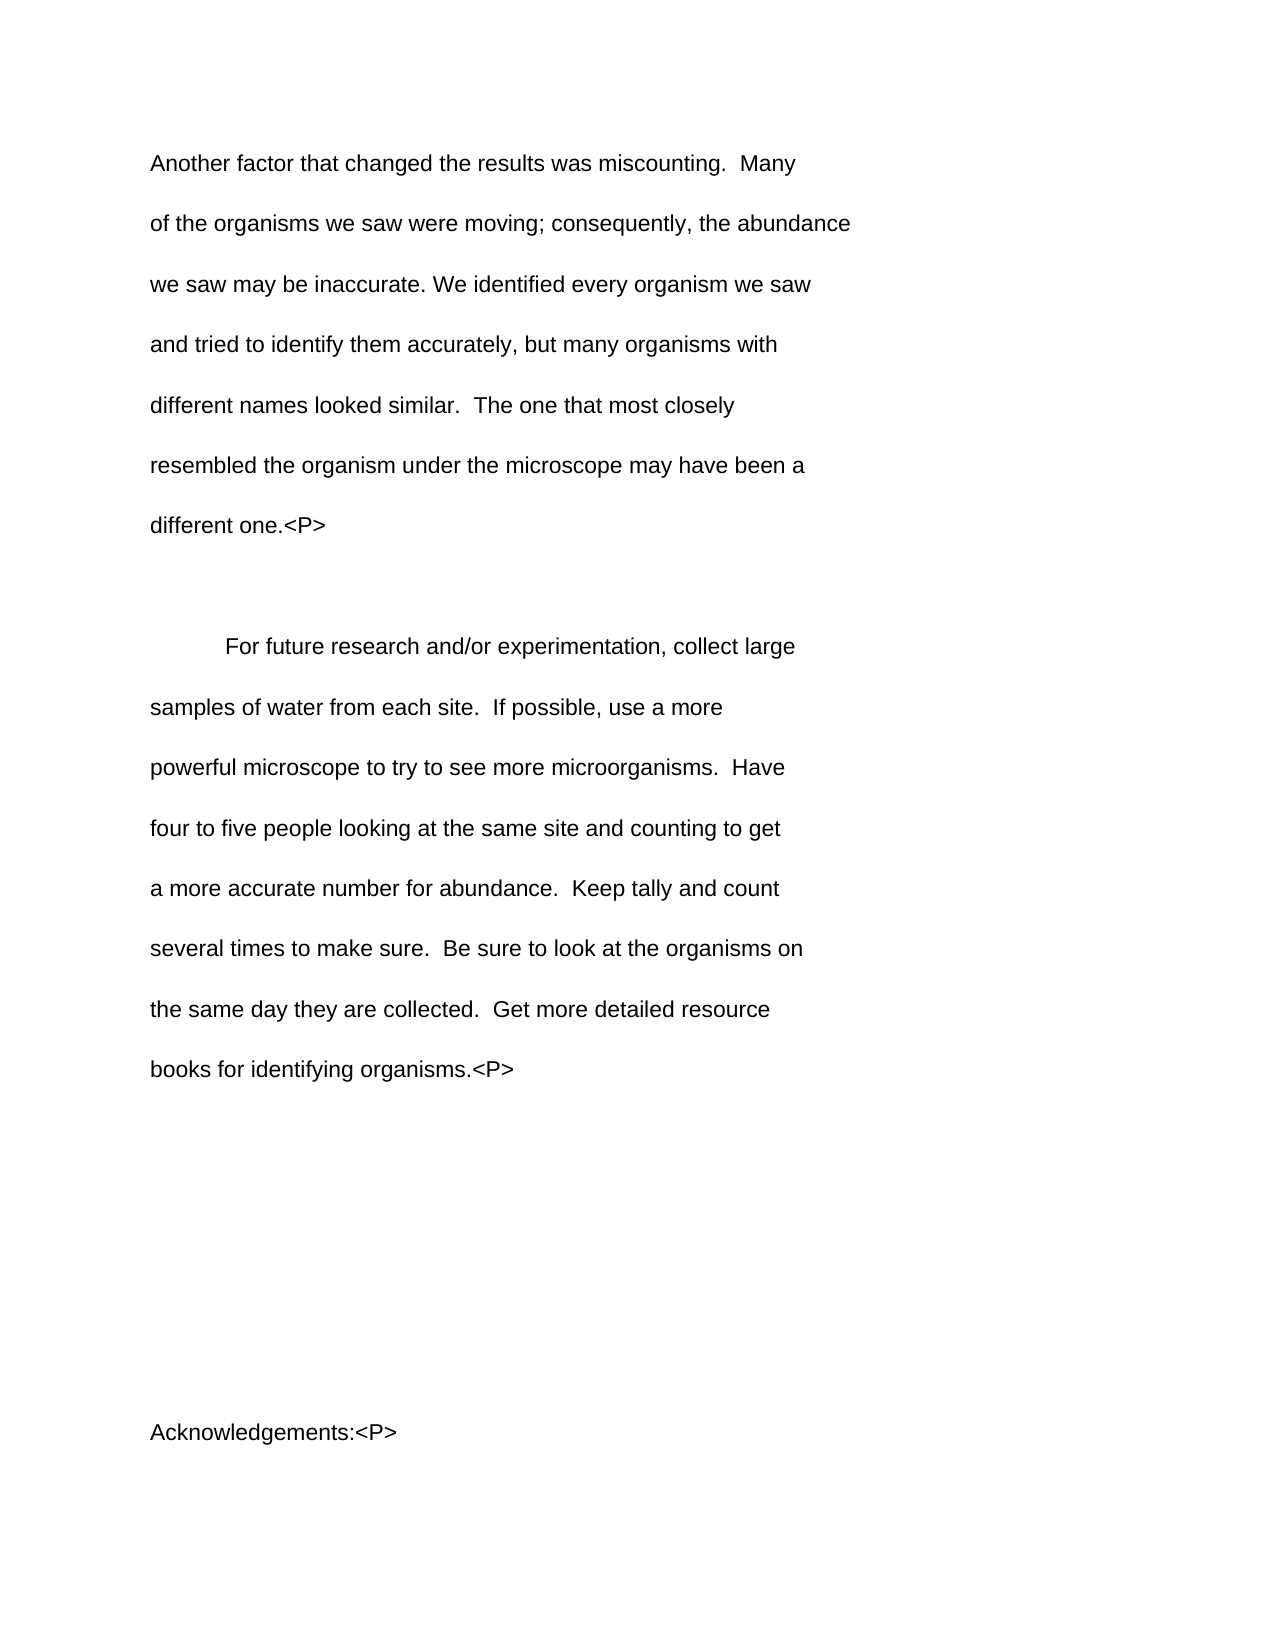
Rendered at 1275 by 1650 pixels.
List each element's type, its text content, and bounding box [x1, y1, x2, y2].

text of the organisms we saw were moving; consequently, the abundance [150, 210, 1125, 237]
text resembled the organism under the microscope may have been a [150, 452, 1125, 478]
text different one.<P> [150, 512, 1125, 539]
text and tried to identify them accurately, but many organisms with [150, 331, 1125, 358]
text Acknowledgements:<P> [150, 1419, 1125, 1445]
text books for identifying organisms.<P> [150, 1056, 1125, 1083]
text powerful microscope to try to see more microorganisms. Have [150, 754, 1125, 781]
text several times to make sure. Be sure to look at the organisms on [150, 935, 1125, 962]
text we saw may be inaccurate. We identified every organism we saw [150, 271, 1125, 297]
text Another factor that changed the results was miscounting. Many [150, 150, 1125, 176]
text samples of water from each site. If possible, use a more [150, 694, 1125, 720]
text different names looked similar. The one that most closely [150, 392, 1125, 418]
text a more accurate number for abundance. Keep tally and count [150, 875, 1125, 901]
text the same day they are collected. Get more detailed resource [150, 996, 1125, 1022]
text four to five people looking at the same site and counting to get [150, 814, 1125, 841]
text For future research and/or experimentation, collect large [150, 633, 1125, 660]
